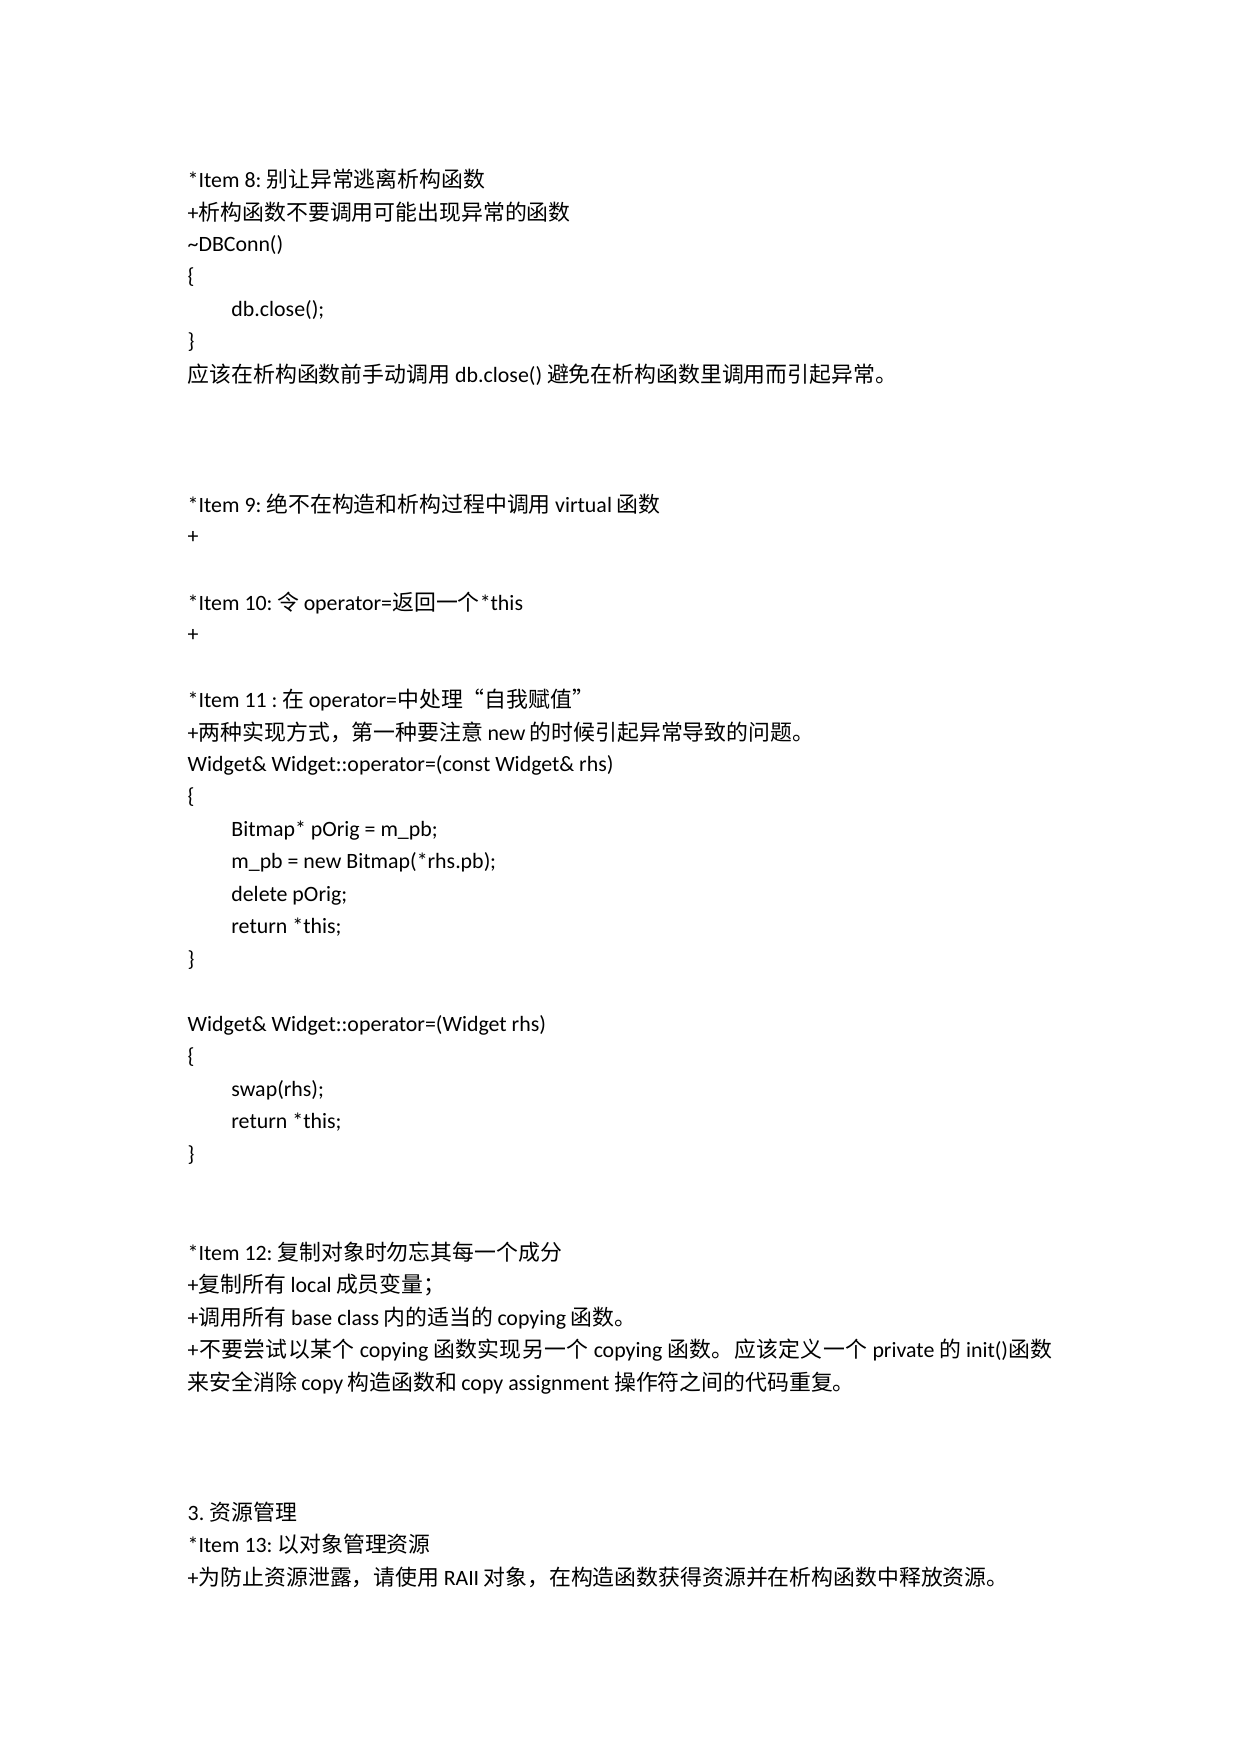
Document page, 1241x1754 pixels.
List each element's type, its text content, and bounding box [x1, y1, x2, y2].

list ~DBConn() [187, 227, 1053, 259]
list *Item 9: 绝不在构造和析构过程中调用virtual函数 [187, 487, 1053, 519]
list } [187, 942, 1053, 974]
list db.close(); [187, 292, 1053, 324]
list { [187, 259, 1053, 292]
list 资源管理 [187, 1494, 1053, 1527]
list +调用所有 base class内的适当的copying函数。 [187, 1299, 1053, 1332]
list } [187, 324, 1053, 357]
list { [187, 1039, 1053, 1072]
list *Item 8: 别让异常逃离析构函数 [187, 162, 1053, 194]
list Bitmap* pOrig = m_pb; [187, 812, 1053, 844]
list Widget& Widget::operator=(const Widget& rhs) [187, 747, 1053, 779]
list *Item 11 : 在operator=中处理“自我赋值” [187, 682, 1053, 714]
list +为防止资源泄露，请使用RAII对象，在构造函数获得资源并在析构函数中释放资源。 [187, 1559, 1053, 1592]
list + [187, 617, 1053, 649]
list { [187, 779, 1053, 812]
list swap(rhs); [187, 1072, 1053, 1104]
list return *this; [187, 1104, 1053, 1137]
list *Item 12: 复制对象时勿忘其每一个成分 [187, 1234, 1053, 1267]
list 应该在析构函数前手动调用 db.close() 避免在析构函数里调用而引起异常。 [187, 357, 1053, 389]
list *Item 13: 以对象管理资源 [187, 1527, 1053, 1559]
list +不要尝试以某个copying函数实现另一个copying函数。应该定义一个private的init()函数来安全消除copy构造函数和copy assignment操作符之间的代码重复。 [187, 1332, 1053, 1397]
list + [187, 519, 1053, 552]
list +析构函数不要调用可能出现异常的函数 [187, 194, 1053, 227]
list delete pOrig; [187, 877, 1053, 909]
list *Item 10: 令operator=返回一个*this [187, 584, 1053, 617]
list +两种实现方式，第一种要注意new的时候引起异常导致的问题。 [187, 714, 1053, 747]
list m_pb = new Bitmap(*rhs.pb); [187, 844, 1053, 877]
list Widget& Widget::operator=(Widget rhs) [187, 1007, 1053, 1039]
list return *this; [187, 909, 1053, 942]
list +复制所有local成员变量； [187, 1267, 1053, 1299]
list } [187, 1137, 1053, 1169]
